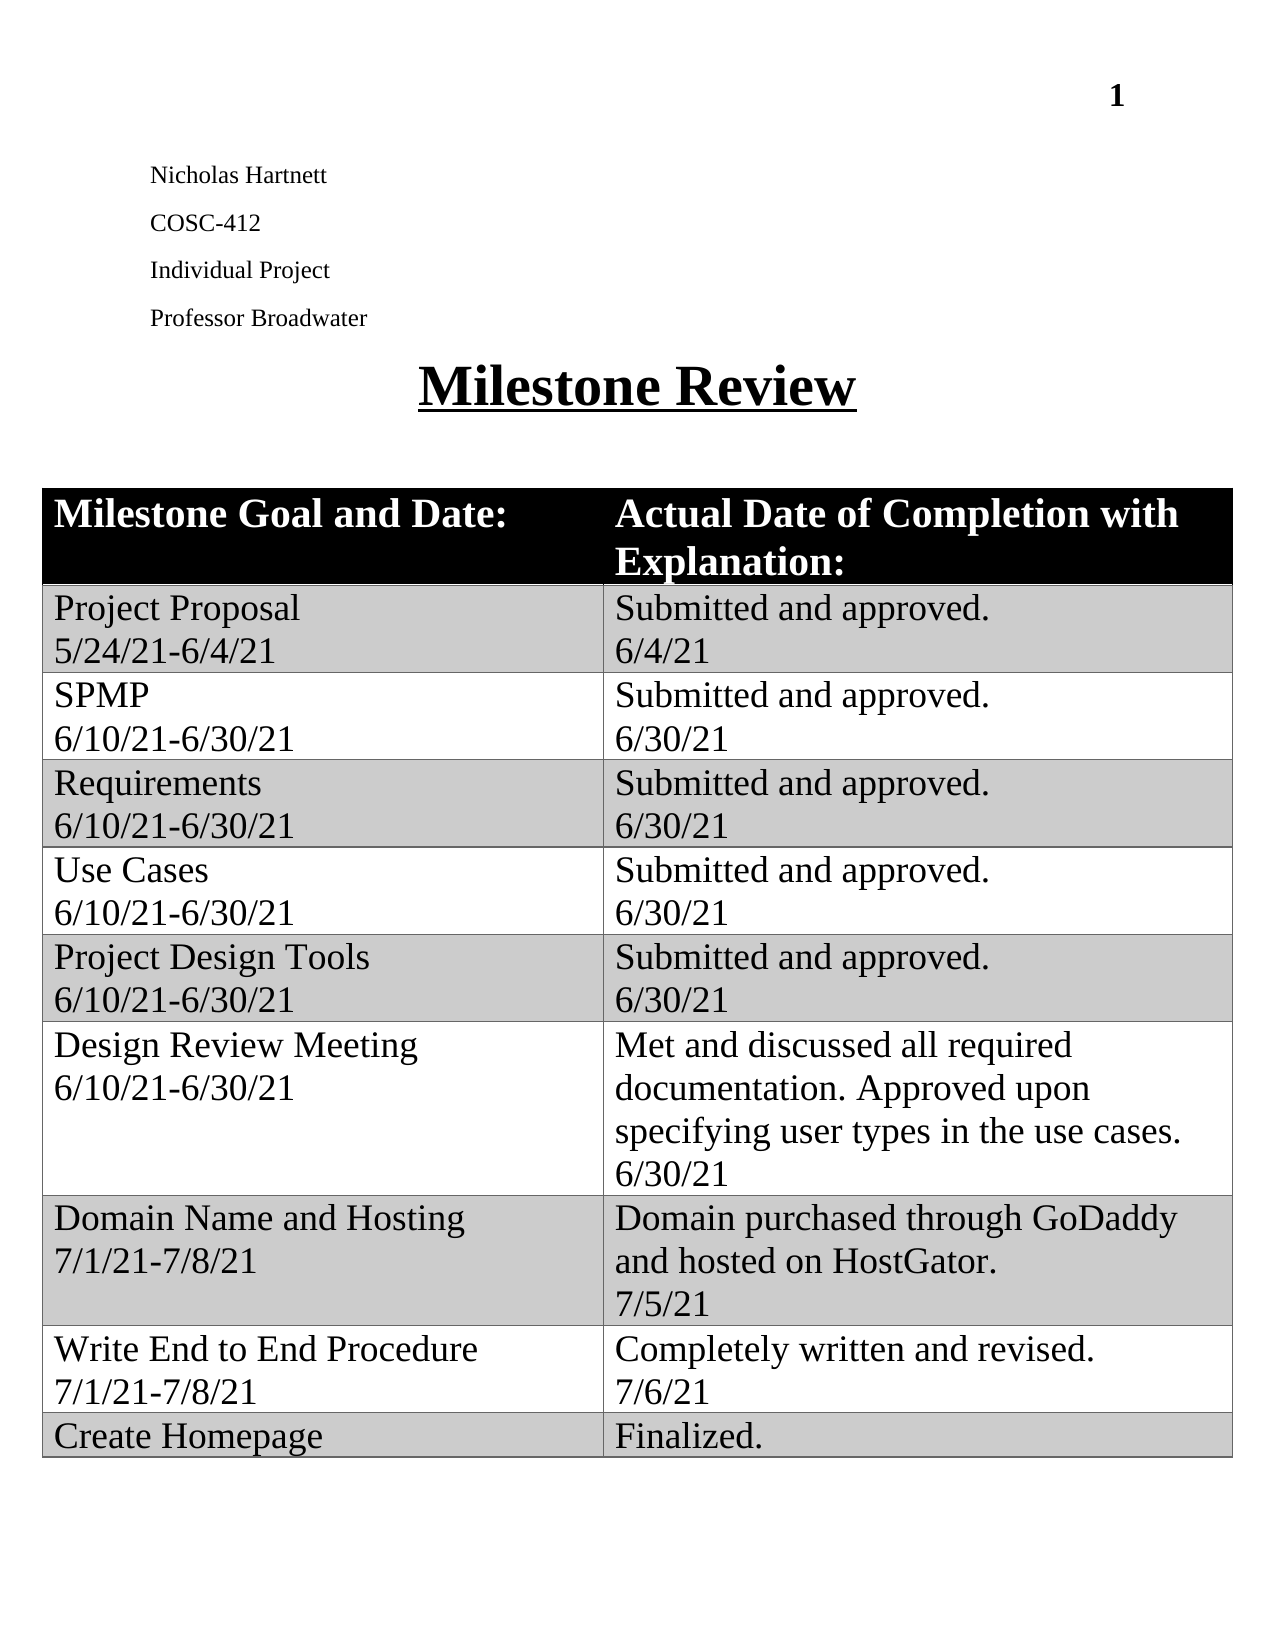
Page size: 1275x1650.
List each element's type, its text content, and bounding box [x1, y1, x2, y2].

table_cell Met and discussed all required documentation. Approved upon specifying user types in the use cases. 6/30/21 [604, 1022, 1232, 1194]
text Individual Project [150, 256, 1125, 284]
table_cell Domain purchased through GoDaddy and hosted on HostGator. 7/5/21 [604, 1196, 1232, 1325]
table_cell Requirements 6/10/21-6/30/21 [43, 760, 603, 846]
text Nicholas Hartnett [150, 160, 1125, 189]
table_cell Submitted and approved. 6/30/21 [604, 673, 1232, 759]
table_cell Submitted and approved. 6/30/21 [604, 848, 1232, 934]
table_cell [43, 1413, 603, 1456]
table_cell Domain Name and Hosting 7/1/21-7/8/21 [43, 1196, 603, 1325]
table_cell Project Proposal 5/24/21-6/4/21 [43, 586, 603, 672]
table_cell Finalized. 7/13/21 [604, 1413, 1232, 1456]
table_cell Submitted and approved. 6/30/21 [604, 760, 1232, 846]
table_cell Project Design Tools 6/10/21-6/30/21 [43, 935, 603, 1021]
text COSC-412 [150, 208, 1125, 237]
table_cell Design Review Meeting 6/10/21-6/30/21 [43, 1022, 603, 1194]
table_cell Completely written and revised. 7/6/21 [604, 1326, 1232, 1412]
text Milestone Review [150, 351, 1125, 418]
table_cell Submitted and approved. 6/4/21 [604, 586, 1232, 672]
table_header Actual Date of Completion with Explanation: [604, 489, 1232, 584]
table_header Milestone Goal and Date: [43, 489, 603, 584]
table_cell SPMP 6/10/21-6/30/21 [43, 673, 603, 759]
table_cell Use Cases 6/10/21-6/30/21 [43, 848, 603, 934]
table_cell Submitted and approved. 6/30/21 [604, 935, 1232, 1021]
table_cell Write End to End Procedure 7/1/21-7/8/21 [43, 1326, 603, 1412]
text Professor Broadwater [150, 303, 1125, 332]
